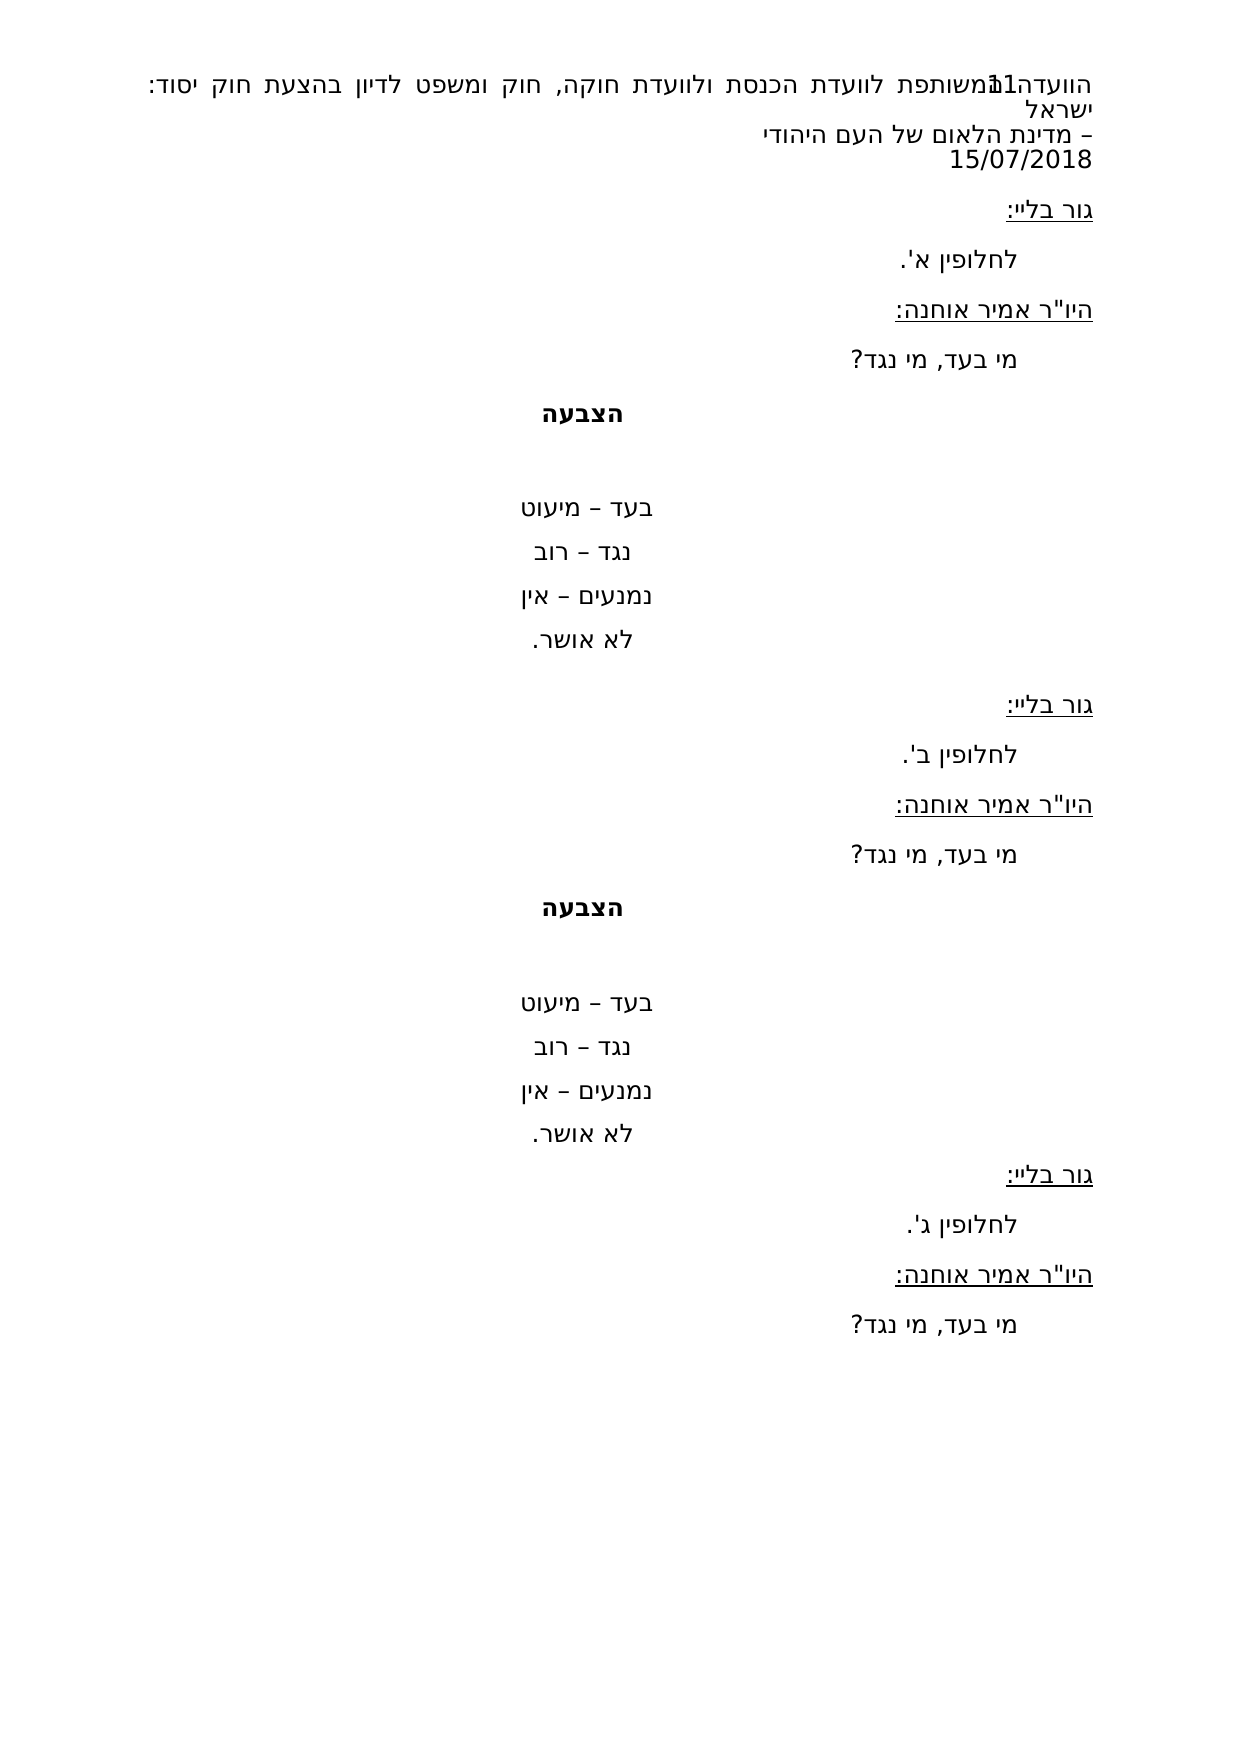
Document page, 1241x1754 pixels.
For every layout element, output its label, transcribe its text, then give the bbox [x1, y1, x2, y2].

text מי בעד, מי נגד? [147, 844, 1093, 869]
text לא אושר. [147, 1120, 1093, 1149]
text הצבעה [147, 894, 1093, 923]
text לחלופין ב'. [147, 744, 1093, 769]
text נמנעים – אין [147, 581, 1093, 610]
text נגד – רוב [147, 537, 1093, 567]
text בעד – מיעוט [147, 494, 1093, 523]
text מי בעד, מי נגד? [147, 349, 1093, 374]
text בעד – מיעוט [147, 988, 1093, 1018]
text נגד – רוב [147, 1032, 1093, 1061]
text לחלופין א'. [147, 249, 1093, 274]
text הצבעה [147, 399, 1093, 428]
text נמנעים – אין [147, 1076, 1093, 1105]
text מי בעד, מי נגד? [147, 1313, 1093, 1338]
text לחלופין ג'. [147, 1213, 1093, 1238]
text לא אושר. [147, 625, 1093, 654]
